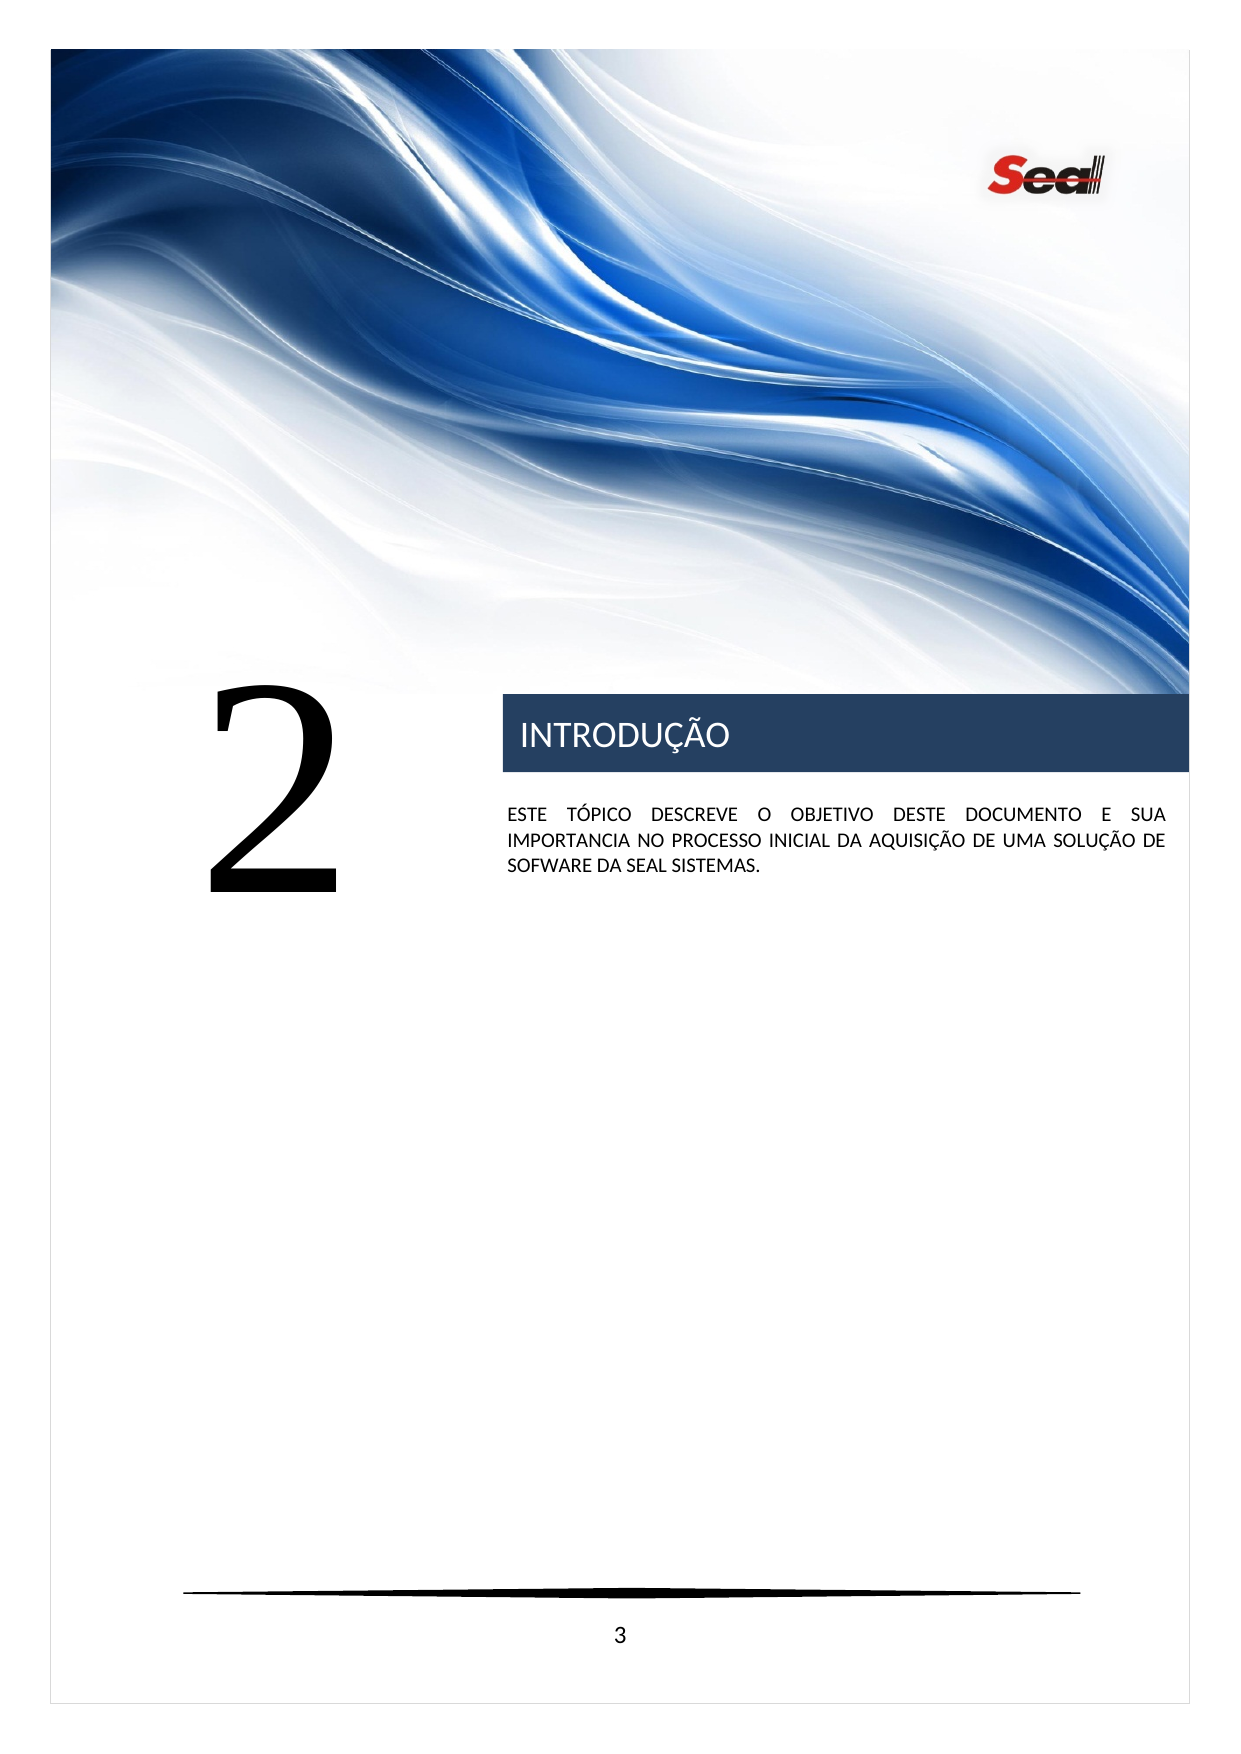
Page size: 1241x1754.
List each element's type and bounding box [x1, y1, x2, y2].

picture [51, 49, 1189, 694]
